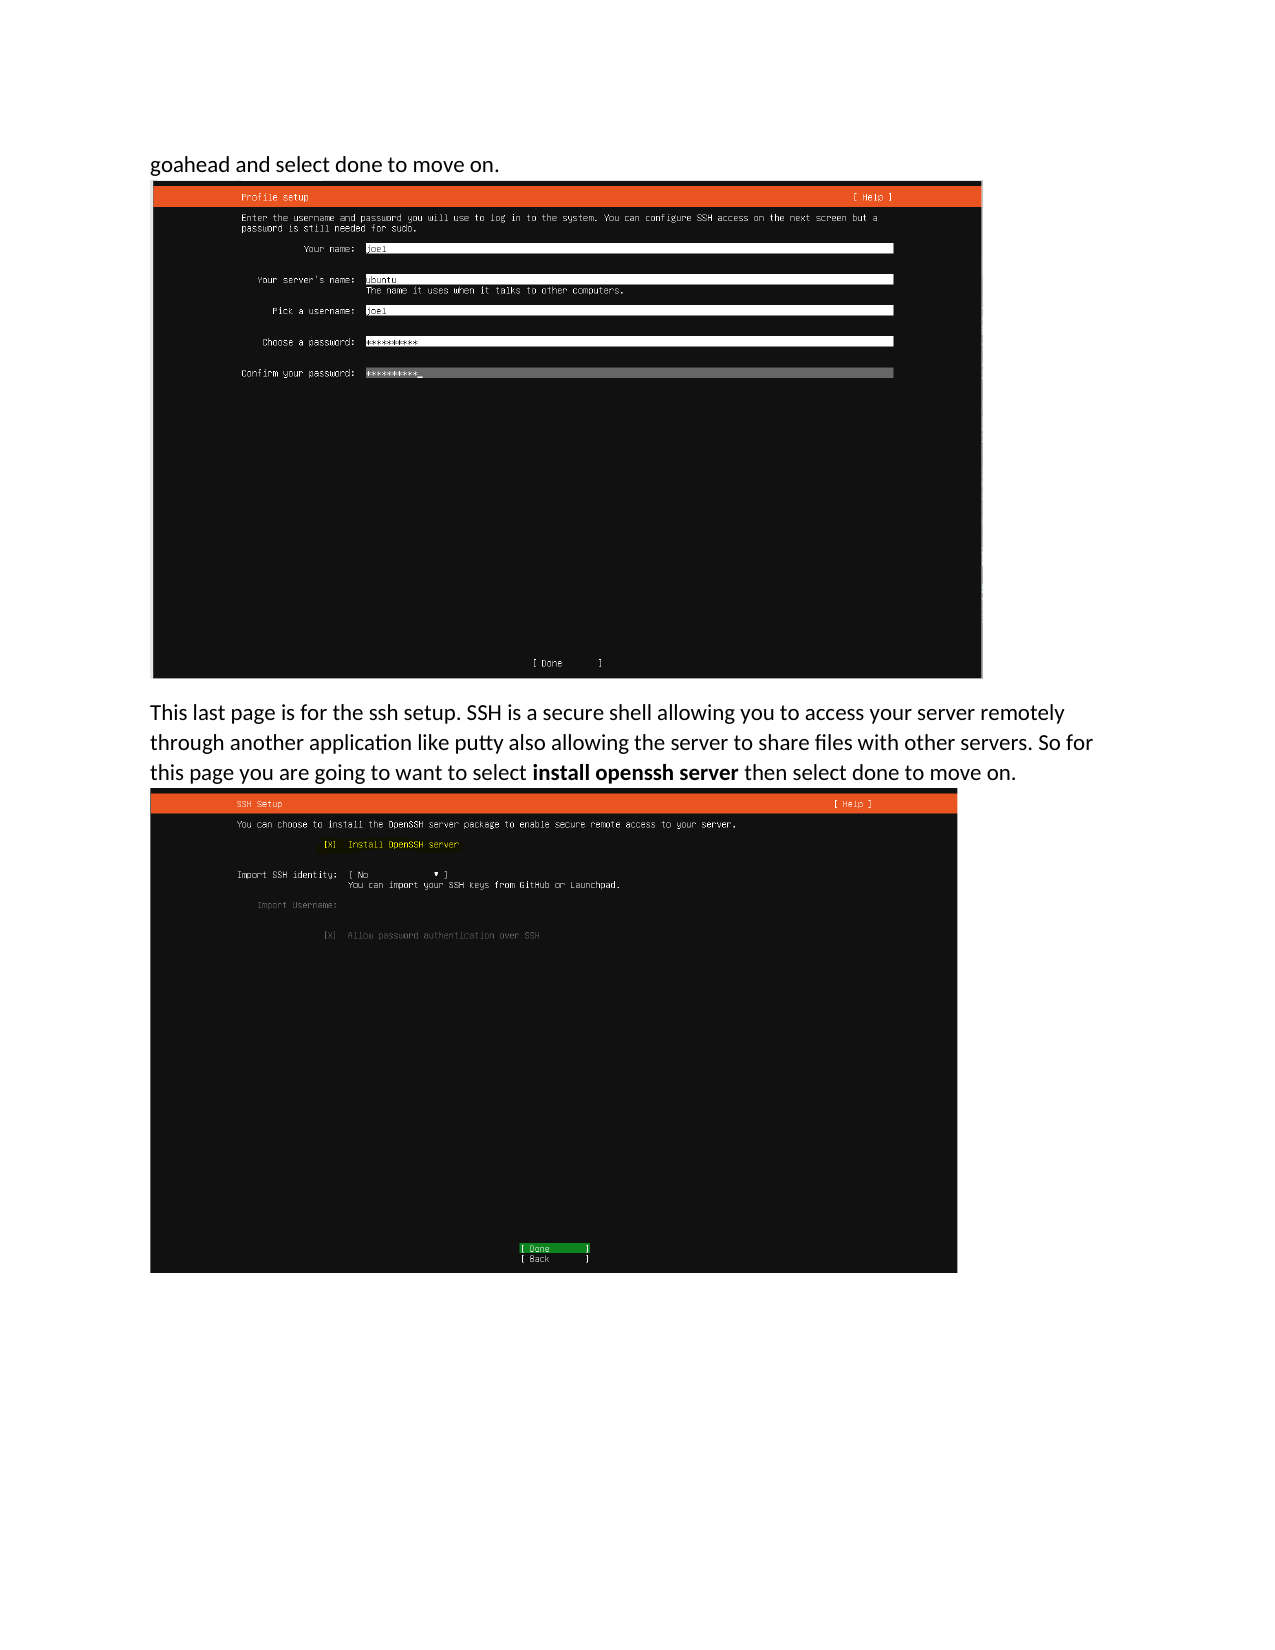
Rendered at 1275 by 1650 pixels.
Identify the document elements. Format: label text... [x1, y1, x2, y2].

picture [150, 788, 958, 1273]
picture [150, 180, 983, 679]
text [150, 150, 1125, 679]
